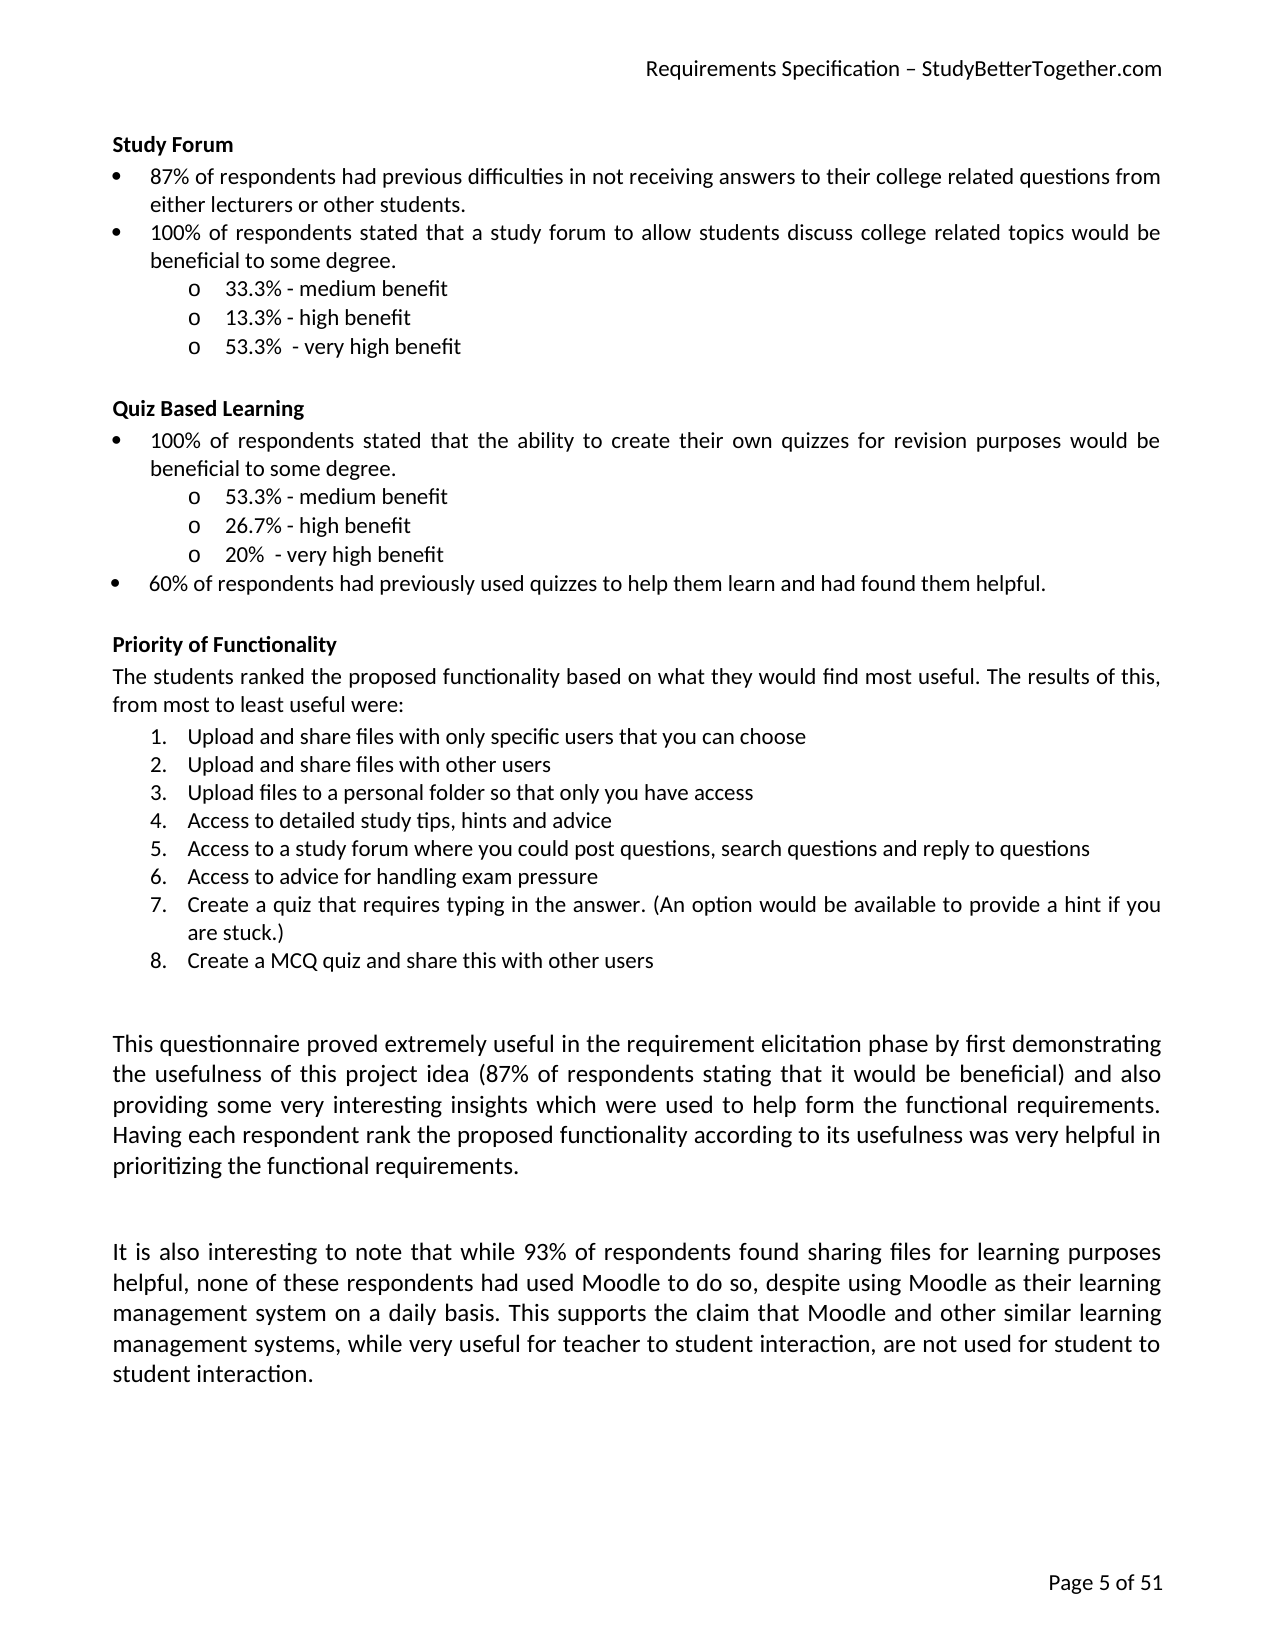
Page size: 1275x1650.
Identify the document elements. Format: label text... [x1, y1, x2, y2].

list Upload and share files with other users [150, 750, 1163, 778]
list Access to a study forum where you could post questions, search questions and reply to questions [150, 834, 1163, 862]
list Access to detailed study tips, hints and advice [150, 806, 1163, 834]
text It is also interesting to note that while 93% of respondents found sharing files for learning purposes helpful, none of these respondents had used Moodle to do so, despite using Moodle as their learning management system on a daily basis. This supports the claim that Moodle and other similar learning management systems, while very useful for teacher to student interaction, are not used for student to student interaction. [112, 1236, 1163, 1389]
list 13.3% - high benefit [187, 303, 1163, 332]
list 20% - very high benefit [187, 540, 1163, 569]
list 53.3% - medium benefit [187, 482, 1163, 511]
list Create a MCQ quiz and share this with other users [150, 946, 1163, 974]
list Access to advice for handling exam pressure [150, 862, 1163, 890]
text The students ranked the proposed functionality based on what they would find most useful. The results of this, from most to least useful were: [112, 662, 1163, 718]
text This questionnaire proved extremely useful in the requirement elicitation phase by first demonstrating the usefulness of this project idea (87% of respondents stating that it would be beneficial) and also providing some very interesting insights which were used to help form the functional requirements. Having each respondent rank the proposed functionality according to its usefulness was very helpful in prioritizing the functional requirements. [112, 1028, 1163, 1181]
list 26.7% - high benefit [187, 511, 1163, 540]
list 100% of respondents stated that the ability to create their own quizzes for revision purposes would be beneficial to some degree. [112, 426, 1163, 482]
list 100% of respondents stated that a study forum to allow students discuss college related topics would be beneficial to some degree. [112, 218, 1163, 274]
text Study Forum [112, 130, 1163, 158]
list 87% of respondents had previous difficulties in not receiving answers to their college related questions from either lecturers or other students. [112, 162, 1163, 218]
list 53.3% - very high benefit [187, 332, 1163, 362]
text Priority of Functionality [112, 630, 1163, 658]
list Create a quiz that requires typing in the answer. (An option would be available to provide a hint if you are stuck.) [150, 890, 1163, 946]
list 33.3% - medium benefit [187, 274, 1163, 303]
list 60% of respondents had previously used quizzes to help them learn and had found them helpful. [111, 569, 1163, 598]
list Upload files to a personal folder so that only you have access [150, 778, 1163, 806]
list Upload and share files with only specific users that you can choose [150, 722, 1163, 750]
text Quiz Based Learning [112, 394, 1163, 422]
